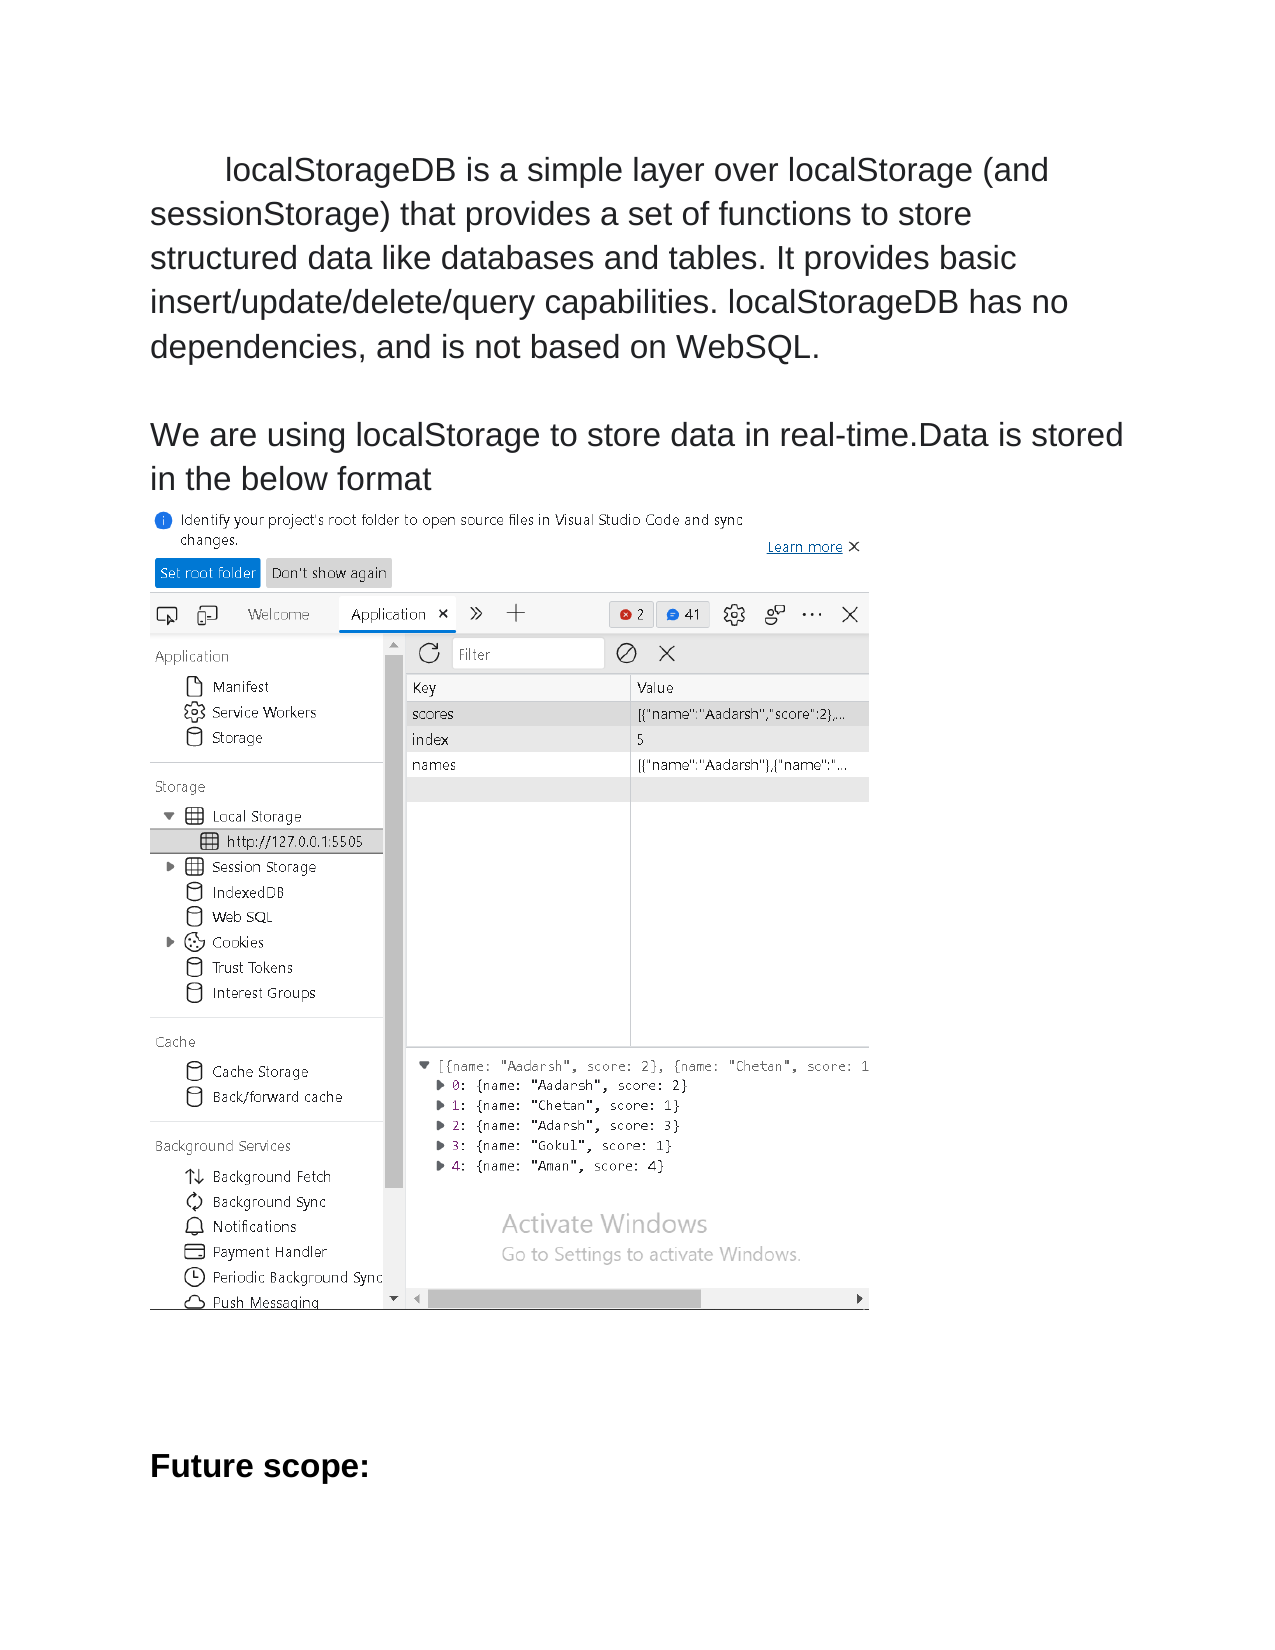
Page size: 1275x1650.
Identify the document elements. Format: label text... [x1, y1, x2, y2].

picture [150, 501, 869, 1310]
text localStorageDB is a simple layer over localStorage (and sessionStorage) that provides a set of functions to store structured data like databases and tables. It provides basic insert/update/delete/query capabilities. localStorageDB has no dependencies, and is not based on WebSQL. [150, 150, 1125, 365]
text Future scope: [150, 1446, 1125, 1484]
